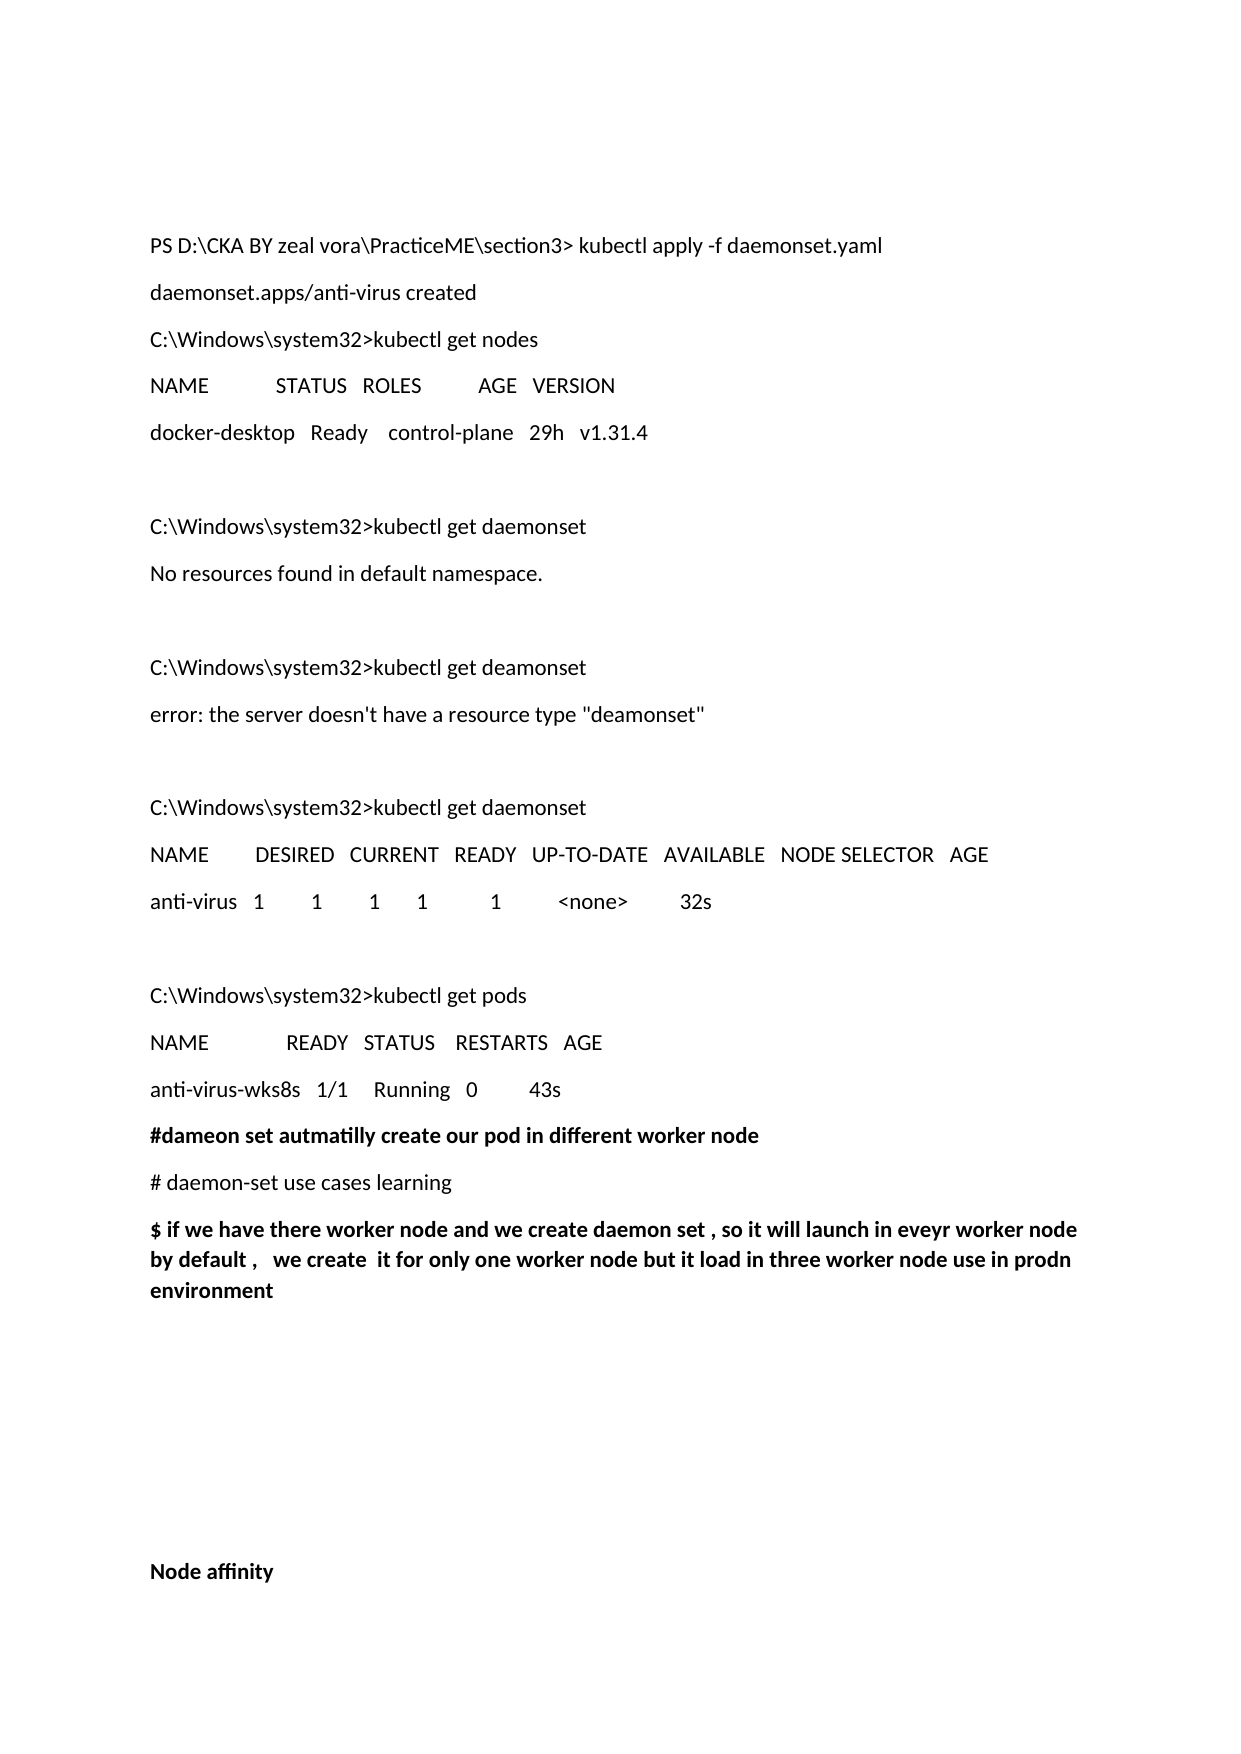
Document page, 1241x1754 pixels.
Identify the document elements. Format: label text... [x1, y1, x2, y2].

text # daemon-set use cases learning [150, 1168, 1090, 1196]
text C:\Windows\system32>kubectl get pods [150, 981, 1090, 1009]
text C:\Windows\system32>kubectl get deamonset [150, 653, 1090, 681]
text NAME STATUS ROLES AGE VERSION [150, 372, 1090, 399]
text Node affinity [150, 1557, 1090, 1585]
text NAME READY STATUS RESTARTS AGE [150, 1028, 1090, 1056]
text anti-virus-wks8s 1/1 Running 0 43s [150, 1075, 1090, 1103]
text C:\Windows\system32>kubectl get nodes [150, 325, 1090, 353]
text C:\Windows\system32>kubectl get daemonset [150, 512, 1090, 540]
text NAME DESIRED CURRENT READY UP-TO-DATE AVAILABLE NODE SELECTOR AGE [150, 840, 1090, 868]
text C:\Windows\system32>kubectl get daemonset [150, 793, 1090, 821]
text PS D:\CKA BY zeal vora\PracticeME\section3> kubectl apply -f daemonset.yaml [150, 231, 1090, 259]
text anti-virus 1 1 1 1 1 <none> 32s [150, 887, 1090, 915]
text #dameon set autmatilly create our pod in different worker node [150, 1122, 1090, 1149]
text docker-desktop Ready control-plane 29h v1.31.4 [150, 418, 1090, 446]
text daemonset.apps/anti-virus created [150, 278, 1090, 306]
text error: the server doesn't have a resource type "deamonset" [150, 700, 1090, 728]
text No resources found in default namespace. [150, 559, 1090, 587]
text $ if we have there worker node and we create daemon set , so it will launch in eveyr worker node by default , we create it for only one worker node but it load in three worker node use in prodn environment [150, 1215, 1090, 1304]
